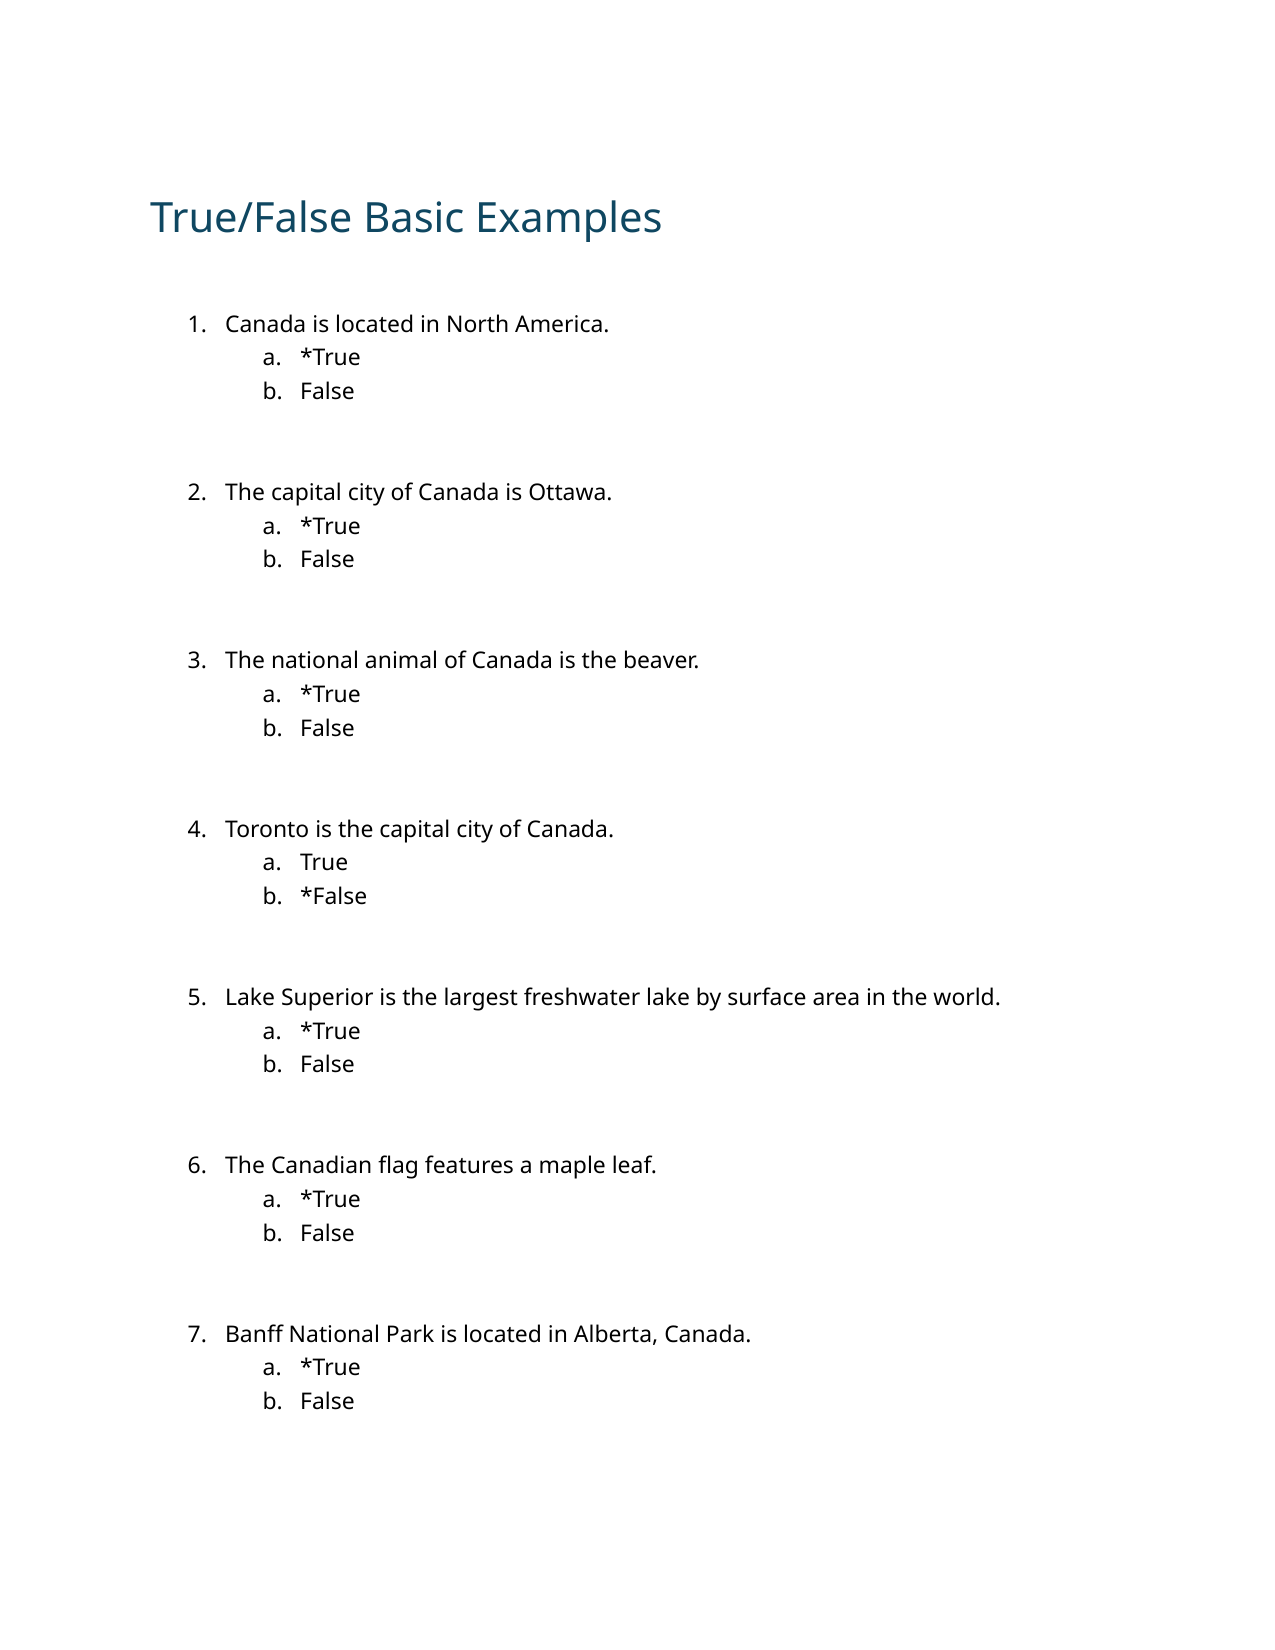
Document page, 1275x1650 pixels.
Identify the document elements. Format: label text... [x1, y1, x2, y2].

list The Canadian flag features a maple leaf. [187, 1149, 1125, 1180]
list False [262, 1217, 1125, 1248]
list Banff National Park is located in Alberta, Canada. [187, 1317, 1125, 1349]
list False [262, 543, 1125, 574]
list *True [262, 1351, 1125, 1382]
list *True [262, 678, 1125, 709]
list *True [262, 1183, 1125, 1214]
list *False [262, 880, 1125, 911]
list True [262, 846, 1125, 877]
list Lake Superior is the largest freshwater lake by surface area in the world. [187, 981, 1125, 1012]
list False [262, 712, 1125, 743]
list The capital city of Canada is Ottawa. [187, 476, 1125, 507]
list False [262, 375, 1125, 406]
list False [262, 1385, 1125, 1416]
list The national animal of Canada is the beaver. [187, 644, 1125, 675]
list *True [262, 1014, 1125, 1046]
list *True [262, 509, 1125, 541]
list *True [262, 341, 1125, 372]
subtitle True/False Basic Examples [150, 187, 1125, 244]
list False [262, 1048, 1125, 1079]
list Toronto is the capital city of Canada. [187, 812, 1125, 844]
list Canada is located in North America. [187, 307, 1125, 339]
